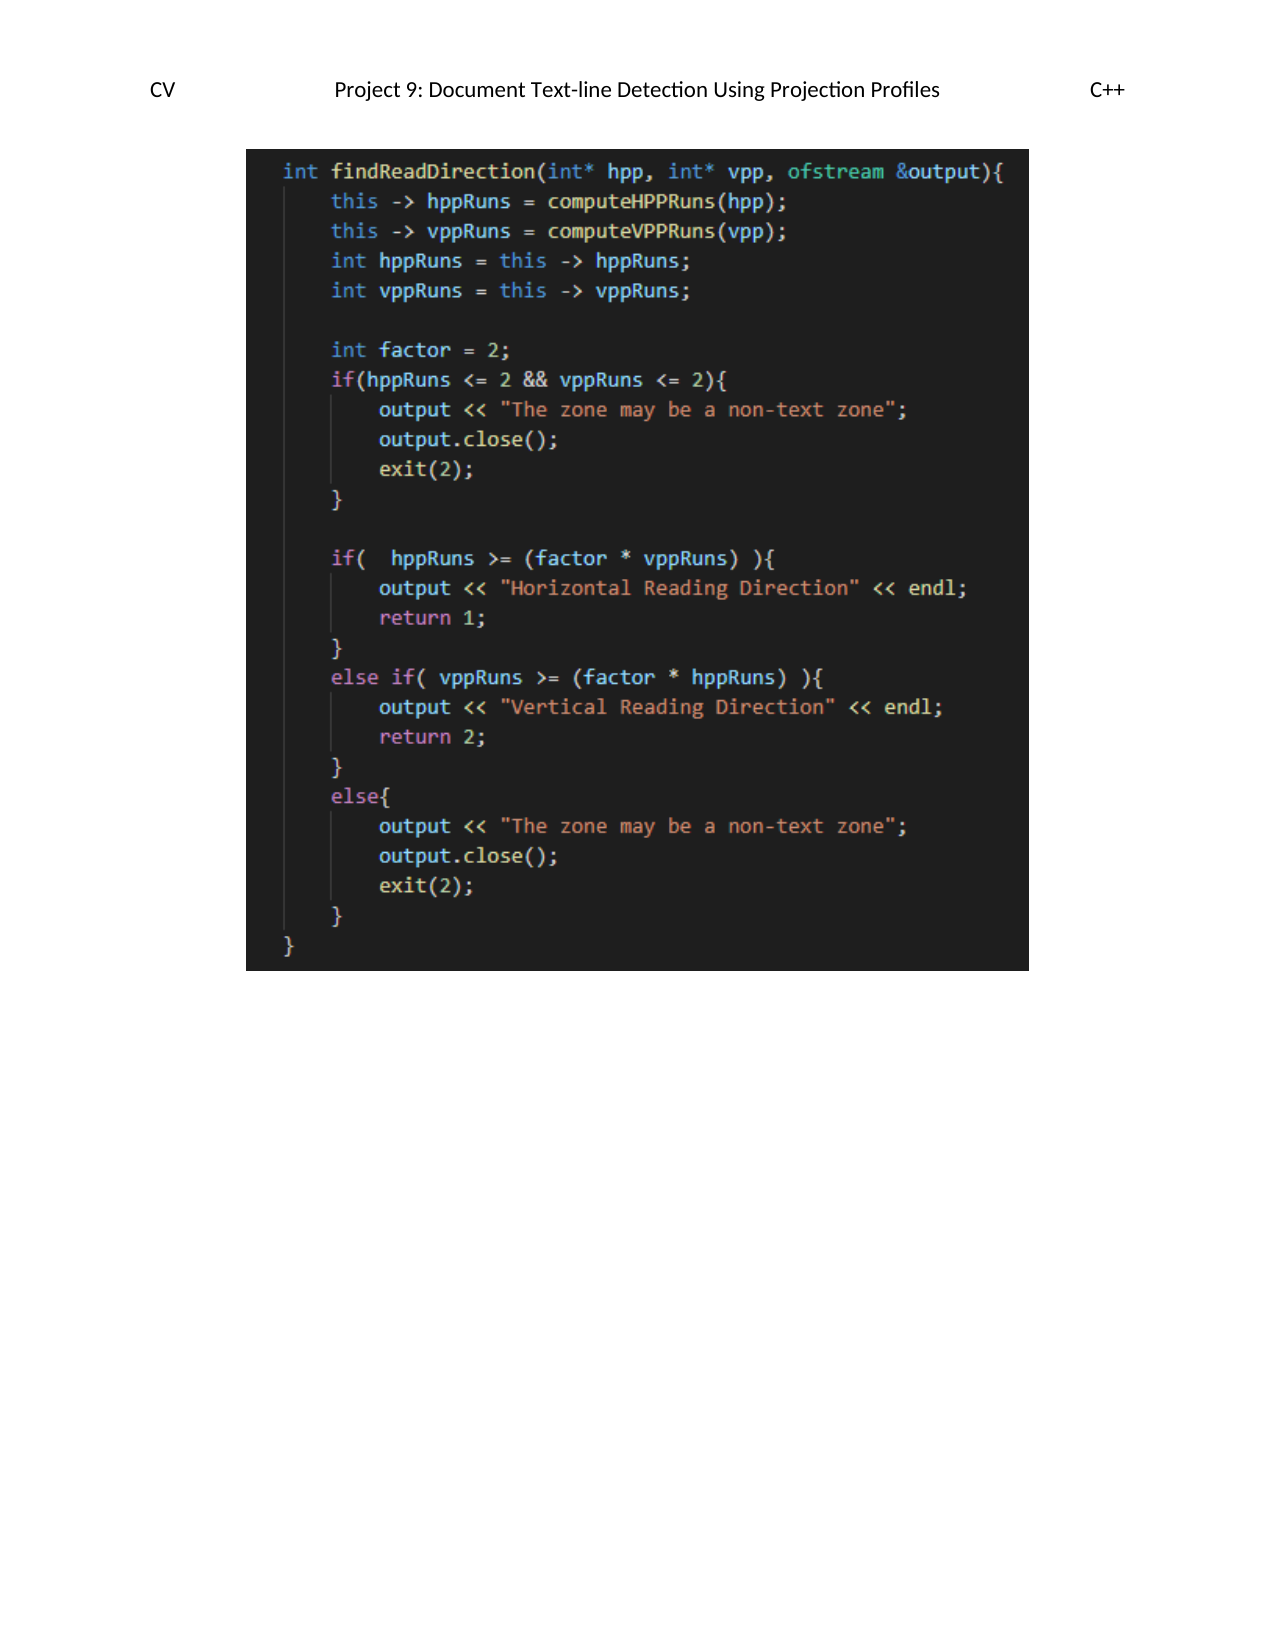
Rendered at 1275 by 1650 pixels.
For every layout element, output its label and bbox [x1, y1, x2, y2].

picture [246, 149, 1029, 971]
